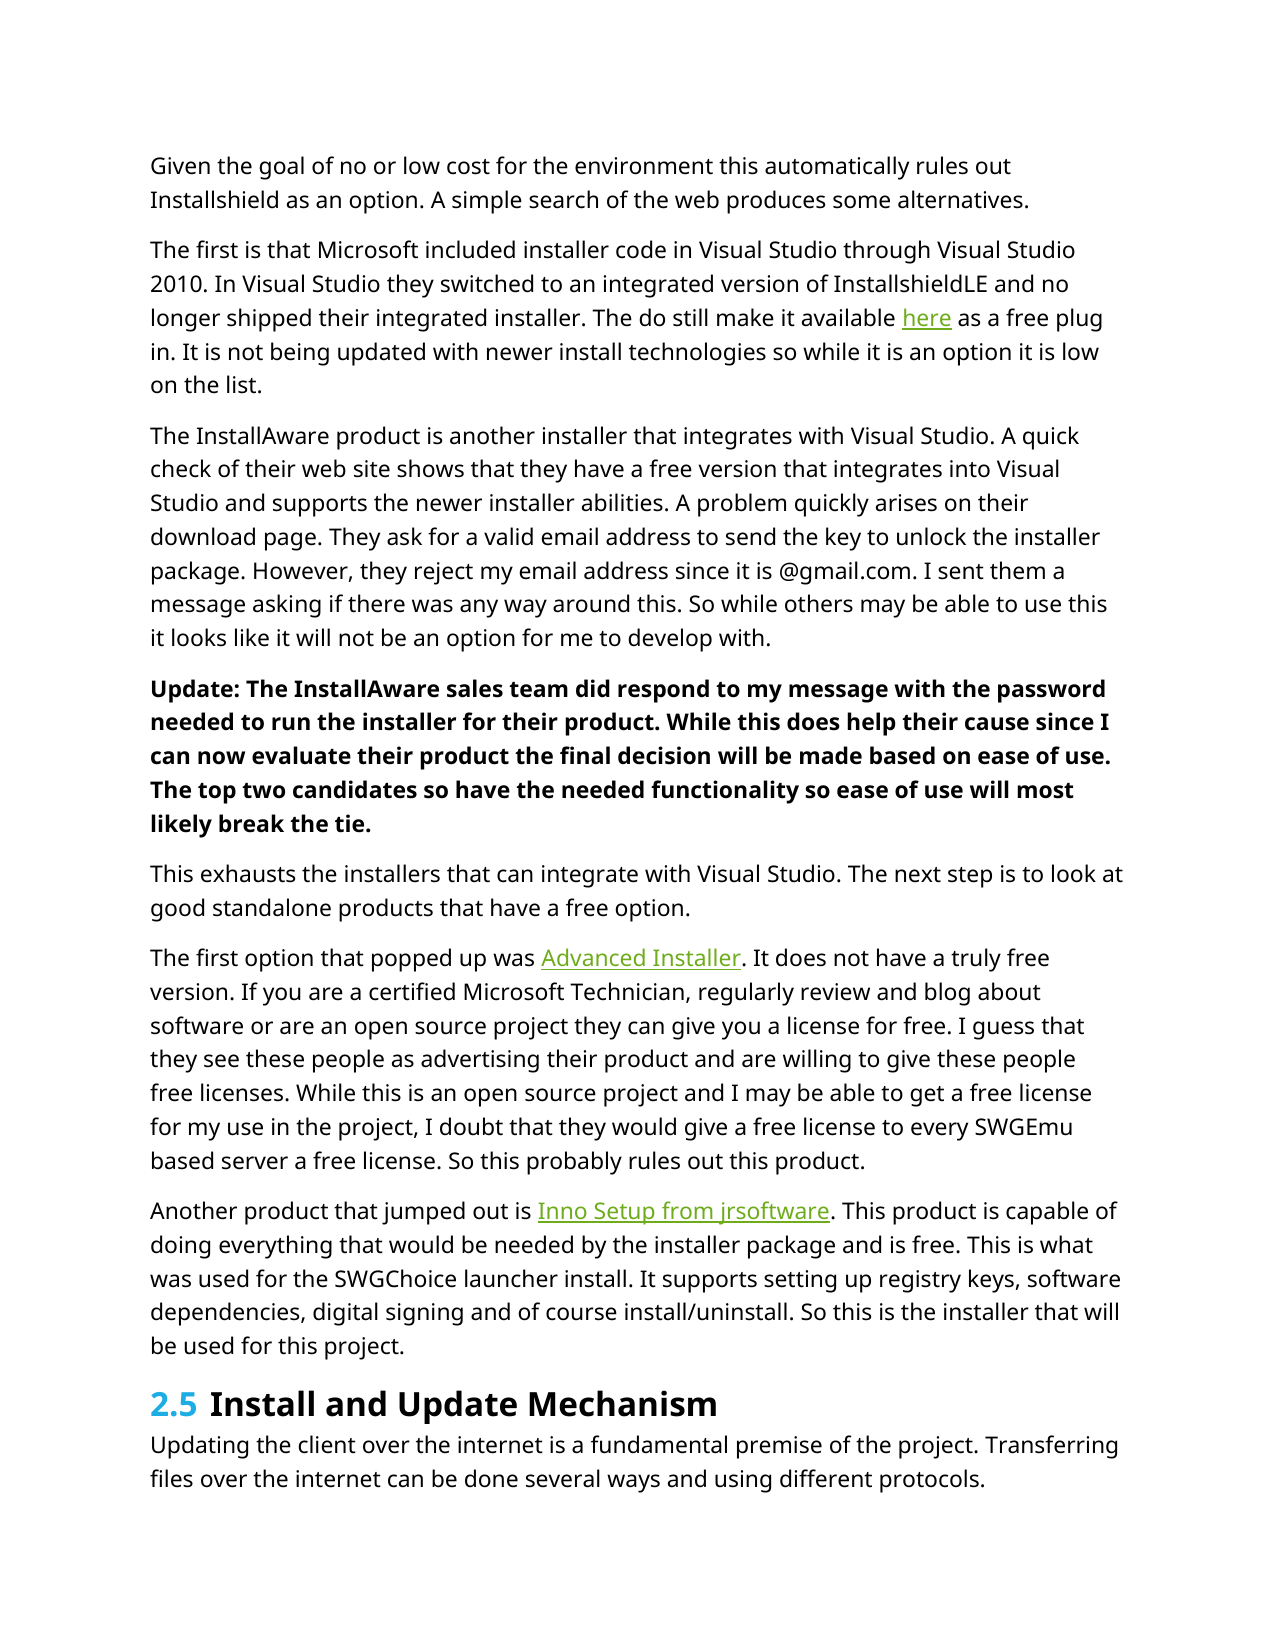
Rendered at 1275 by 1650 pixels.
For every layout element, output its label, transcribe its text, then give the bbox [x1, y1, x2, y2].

text Another product that jumped out is Inno Setup from jrsoftware. This product is capable of doing everything that would be needed by the installer package and is free. This is what was used for the SWGChoice launcher install. It supports setting up registry keys, software dependencies, digital signing and of course install/uninstall. So this is the installer that will be used for this project. [150, 1195, 1125, 1361]
text The InstallAware product is another installer that integrates with Visual Studio. A quick check of their web site shows that they have a free version that integrates into Visual Studio and supports the newer installer abilities. A problem quickly arises on their download page. They ask for a valid email address to send the key to unlock the installer package. However, they reject my email address since it is @gmail.com. I sent them a message asking if there was any way around this. So while others may be able to use this it looks like it will not be an option for me to develop with. [150, 419, 1125, 653]
text The first option that popped up was Advanced Installer. It does not have a truly free version. If you are a certified Microsoft Technician, regularly review and blog about software or are an open source project they can give you a license for free. I guess that they see these people as advertising their product and are willing to give these people free licenses. While this is an open source project and I may be able to get a free license for my use in the project, I doubt that they would give a free license to every SWGEmu based server a free license. So this probably rules out this product. [150, 942, 1125, 1176]
subtitle Install and Update Mechanism [150, 1380, 1125, 1426]
text The first is that Microsoft included installer code in Visual Studio through Visual Studio 2010. In Visual Studio they switched to an integrated version of InstallshieldLE and no longer shipped their integrated installer. The do still make it available here as a free plug in. It is not being updated with newer install technologies so while it is an option it is low on the list. [150, 234, 1125, 400]
text Given the goal of no or low cost for the environment this automatically rules out Installshield as an option. A simple search of the web produces some alternatives. [150, 150, 1125, 215]
text This exhausts the installers that can integrate with Visual Studio. The next step is to look at good standalone products that have a free option. [150, 858, 1125, 923]
text Updating the client over the internet is a fundamental premise of the project. Transferring files over the internet can be done several ways and using different protocols. [150, 1429, 1125, 1494]
text Update: The InstallAware sales team did respond to my message with the password needed to run the installer for their product. While this does help their cause since I can now evaluate their product the final decision will be made based on ease of use. The top two candidates so have the needed functionality so ease of use will most likely break the tie. [150, 672, 1125, 839]
